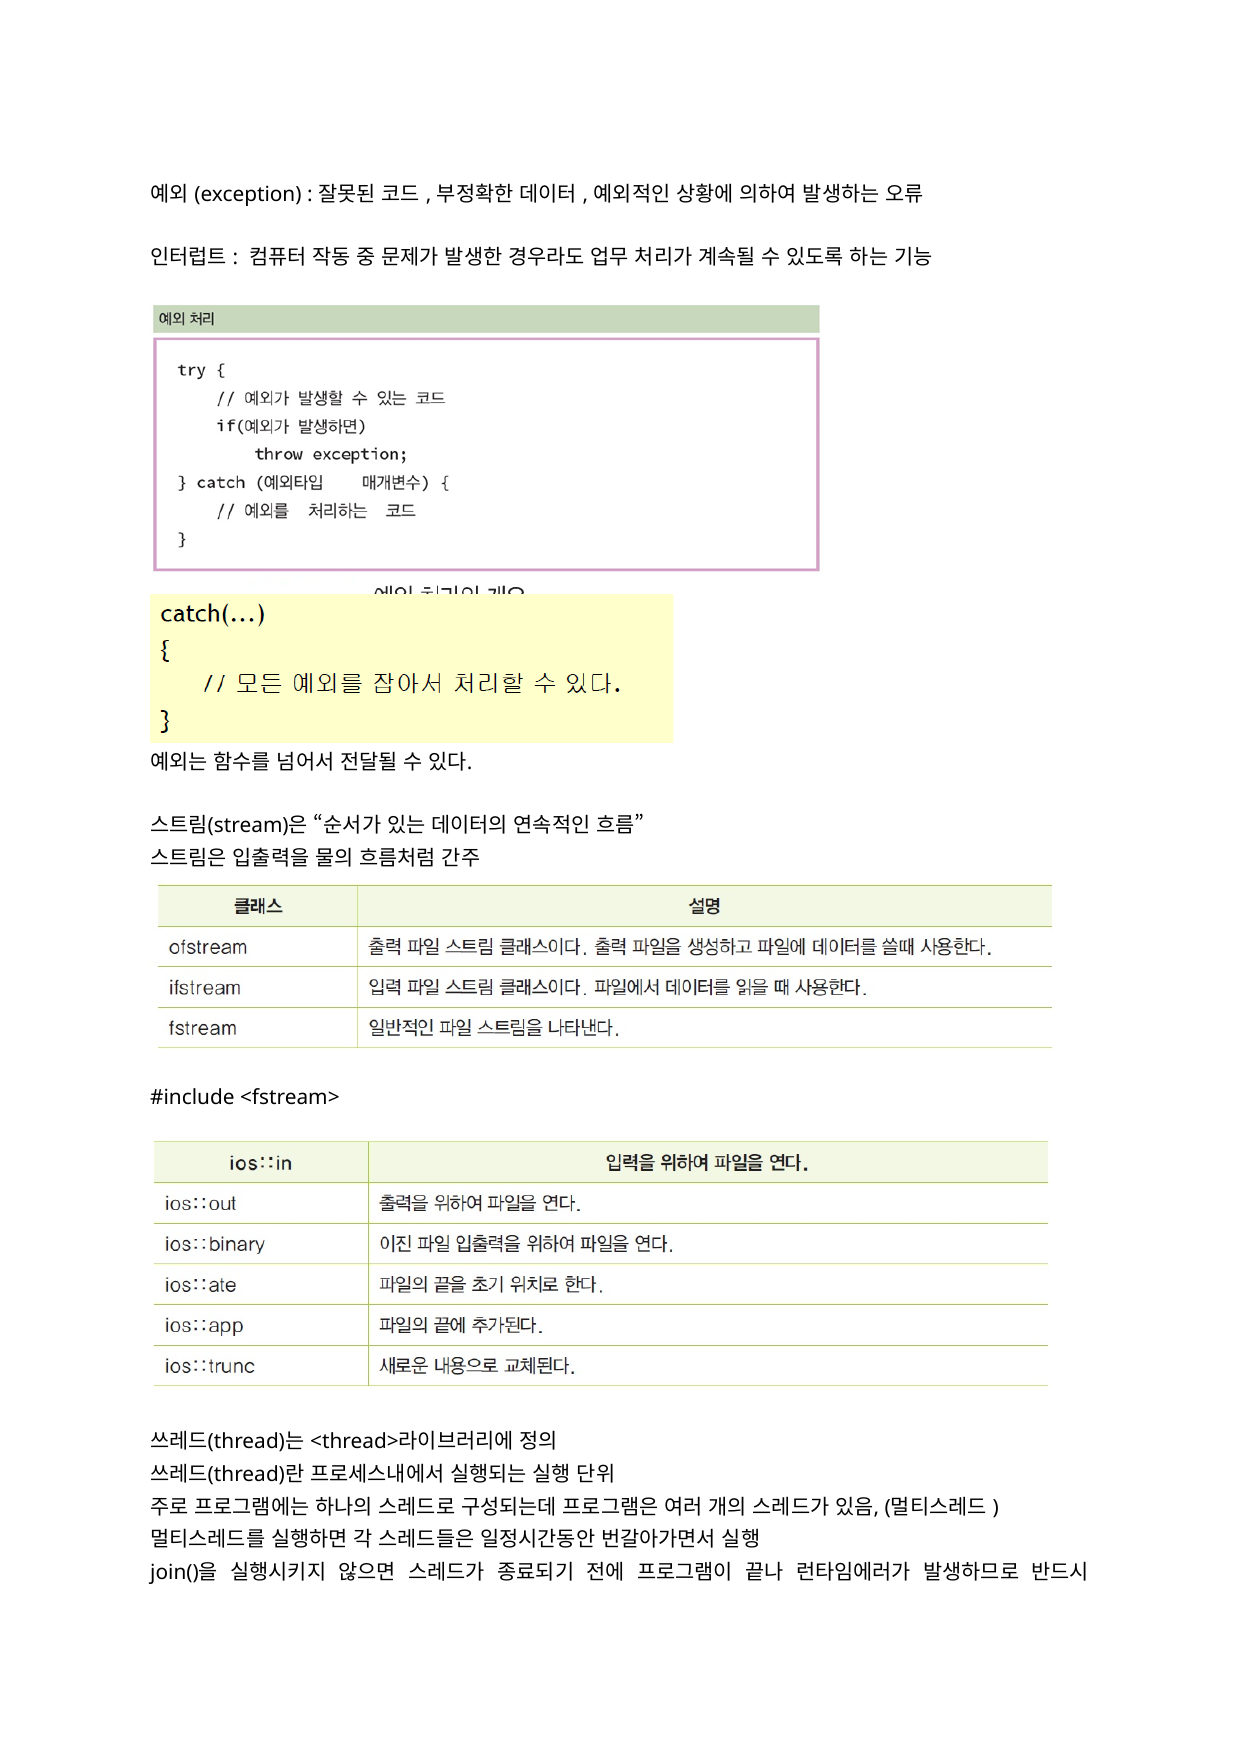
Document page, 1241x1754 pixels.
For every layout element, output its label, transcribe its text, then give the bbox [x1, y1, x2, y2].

text 예외 (exception) : 잘못된 코드 , 부정확한 데이터 , 예외적인 상황에 의하여 발생하는 오류 [150, 177, 1090, 207]
text 쓰레드(thread)는 <thread>라이브러리에 정의 [150, 1424, 1090, 1455]
text 멀티스레드를 실행하면 각 스레드들은 일정시간동안 번갈아가면서 실행 [150, 1523, 1090, 1553]
text 인터럽트 : 컴퓨터 작동 중 문제가 발생한 경우라도 업무 처리가 계속될 수 있도록 하는 기능 [150, 241, 1090, 271]
picture [150, 1137, 1055, 1390]
text 쓰레드(thread)란 프로세스내에서 실행되는 실행 단위 [150, 1457, 1090, 1488]
picture [150, 879, 1057, 1052]
picture [150, 303, 829, 743]
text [150, 1555, 1090, 1586]
text 주로 프로그램에는 하나의 스레드로 구성되는데 프로그램은 여러 개의 스레드가 있음, (멀티스레드 ) [150, 1490, 1090, 1520]
text #include <fstream> [150, 1082, 1090, 1111]
text 스트림(stream)은 “순서가 있는 데이터의 연속적인 흐름” [150, 808, 1090, 839]
